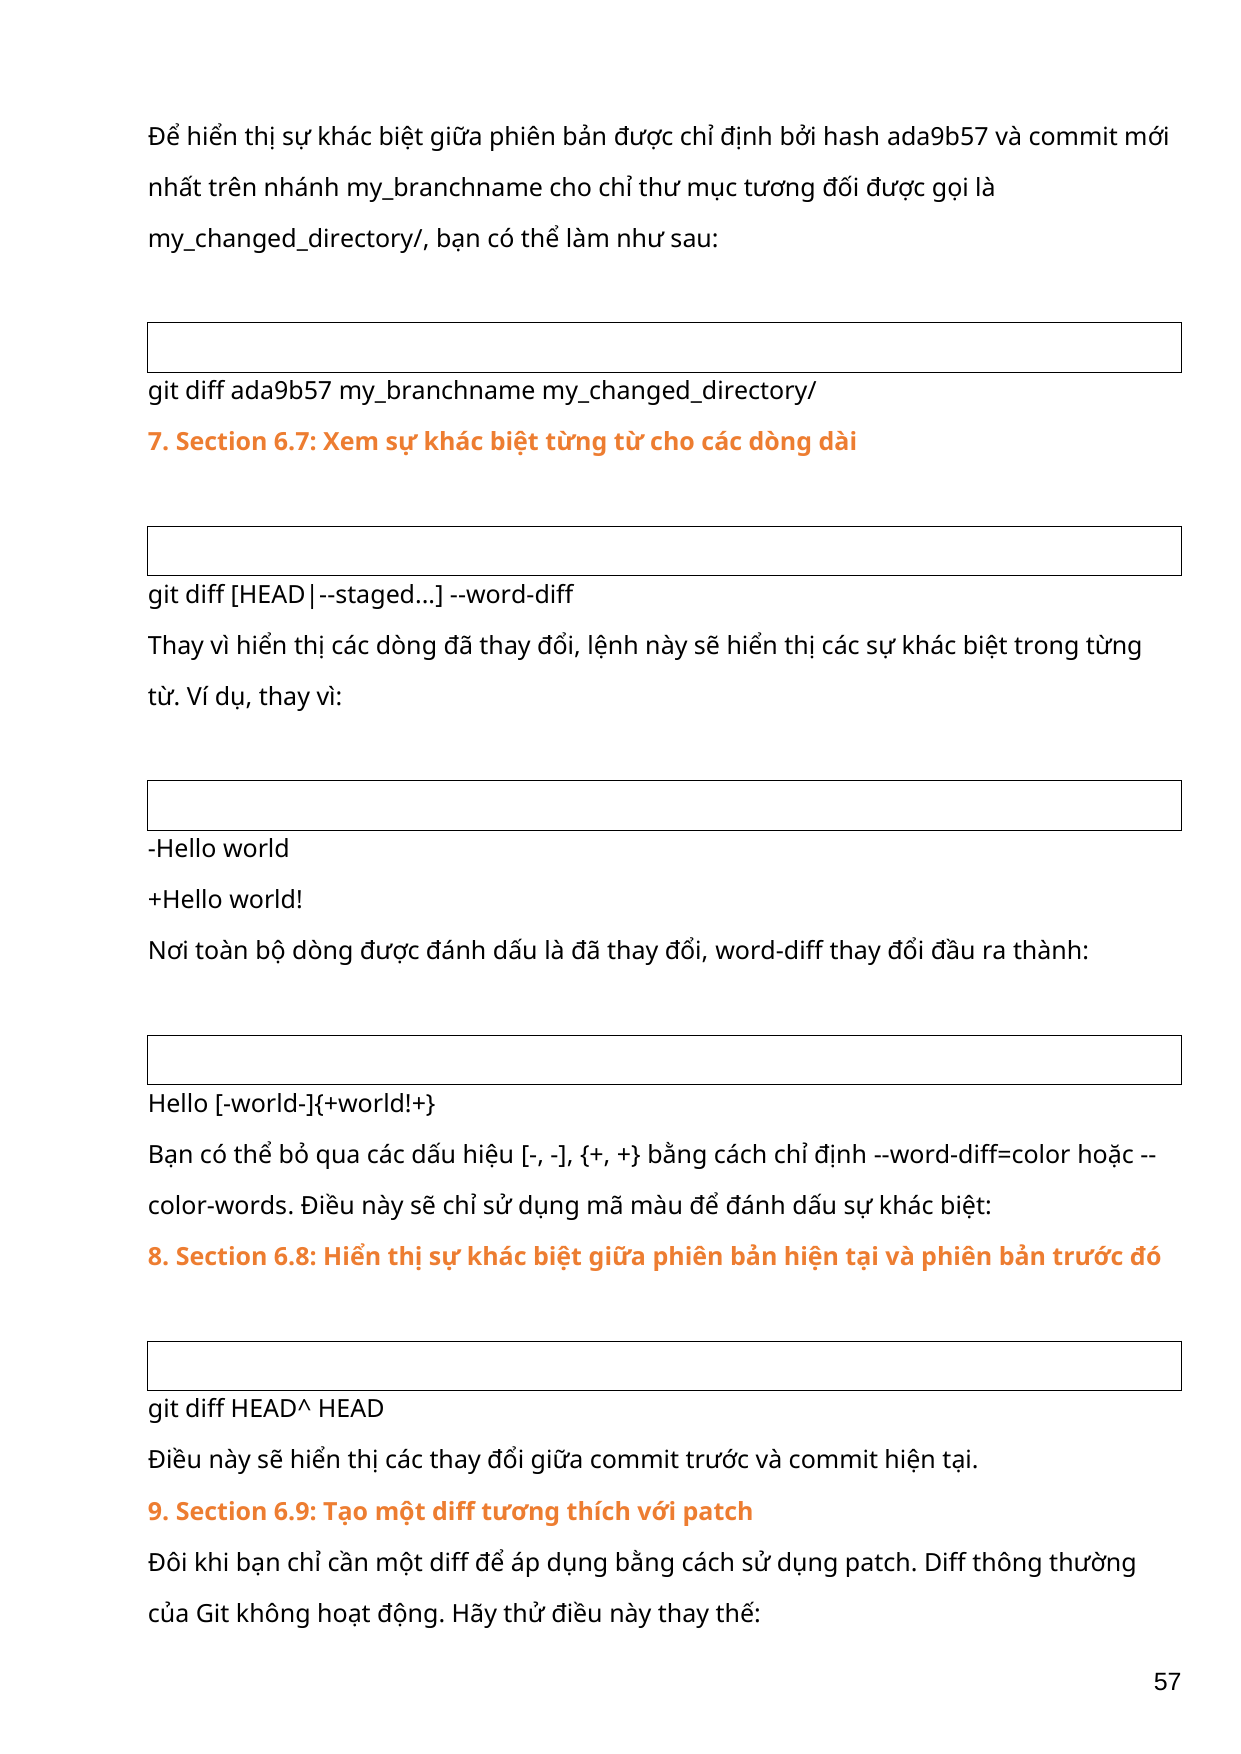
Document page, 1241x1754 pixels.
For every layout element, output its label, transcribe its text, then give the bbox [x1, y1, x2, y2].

subtitle Section 6.8: Hiển thị sự khác biệt giữa phiên bản hiện tại và phiên bản trước đó [148, 1238, 1181, 1273]
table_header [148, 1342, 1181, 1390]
text Nơi toàn bộ dòng được đánh dấu là đã thay đổi, word-diff thay đổi đầu ra thành: [148, 933, 1181, 967]
text Hello [-world-]{+world!+} [148, 1085, 1181, 1119]
text Để hiển thị sự khác biệt giữa phiên bản được chỉ định bởi hash ada9b57 và commit mới nhất trên nhánh my_branchname cho chỉ thư mục tương đối được gọi là my_changed_directory/, bạn có thể làm như sau: [148, 118, 1181, 254]
text -Hello world [148, 831, 1181, 865]
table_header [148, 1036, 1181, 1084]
text Điều này sẽ hiển thị các thay đổi giữa commit trước và commit hiện tại. [148, 1442, 1181, 1476]
text git diff ada9b57 my_branchname my_changed_directory/ [148, 373, 1181, 407]
text git diff [HEAD|--staged...] --word-diff [148, 576, 1181, 610]
subtitle Section 6.9: Tạo một diff tương thích với patch [148, 1493, 1181, 1527]
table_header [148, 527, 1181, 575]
text git diff HEAD^ HEAD [148, 1391, 1181, 1425]
text Bạn có thể bỏ qua các dấu hiệu [-, -], {+, +} bằng cách chỉ định --word-diff=color hoặc --color-words. Điều này sẽ chỉ sử dụng mã màu để đánh dấu sự khác biệt: [148, 1136, 1181, 1222]
text +Hello world! [148, 882, 1181, 916]
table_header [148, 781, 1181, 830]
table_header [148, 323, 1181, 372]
subtitle Section 6.7: Xem sự khác biệt từng từ cho các dòng dài [148, 424, 1181, 458]
text Thay vì hiển thị các dòng đã thay đổi, lệnh này sẽ hiển thị các sự khác biệt trong từng từ. Ví dụ, thay vì: [148, 627, 1181, 712]
text Đôi khi bạn chỉ cần một diff để áp dụng bằng cách sử dụng patch. Diff thông thường của Git không hoạt động. Hãy thử điều này thay thế: [148, 1544, 1181, 1629]
